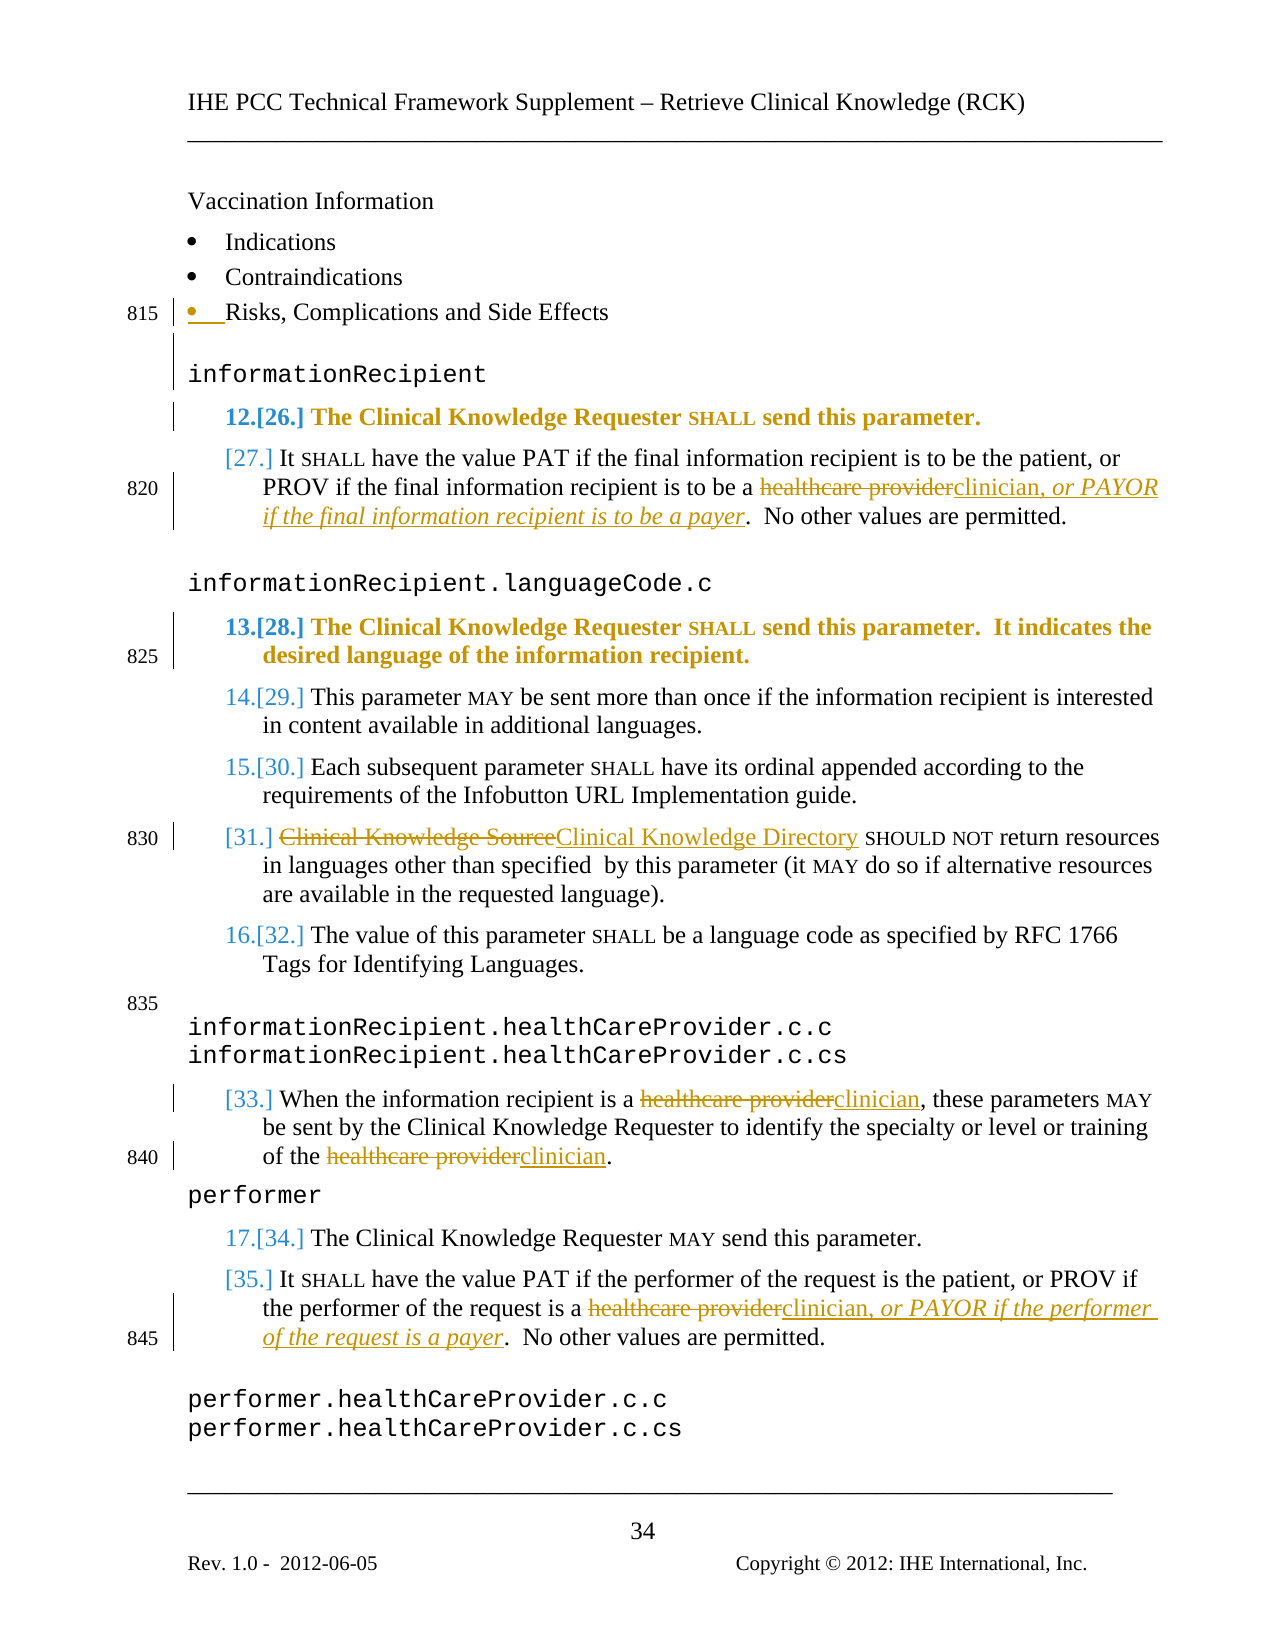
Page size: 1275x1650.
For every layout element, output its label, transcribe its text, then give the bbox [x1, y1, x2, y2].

text informationRecipient.healthCareProvider.c.c informationRecipient.healthCareProvider.c.cs [187, 1014, 1162, 1071]
text informationRecipient [187, 361, 1162, 389]
list It shall have the value PAT if the final information recipient is to be the patient, or PROV if the final information recipient is to be a . No other values are permitted. [225, 443, 1162, 529]
list Contraindications [187, 262, 1162, 291]
text informationRecipient.languageCode.c [187, 571, 1162, 599]
text performer.healthCareProvider.c.c performer.healthCareProvider.c.cs [187, 1387, 1162, 1443]
list Each subsequent parameter shall have its ordinal appended according to the requirements of the Infobutton URL Implementation guide. [225, 752, 1162, 809]
list Indications [187, 227, 1162, 256]
list Risks, Complications and Side Effects [187, 297, 1162, 326]
list The Clinical Knowledge Requester shall send this parameter. [225, 402, 1162, 431]
list The Clinical Knowledge Requester may send this parameter. [225, 1223, 1162, 1252]
list The value of this parameter shall be a language code as specified by RFC 1766 Tags for Identifying Languages. [225, 920, 1162, 978]
list It shall have the value PAT if the performer of the request is the patient, or PROV if the performer of the request is a . No other values are permitted. [225, 1264, 1162, 1351]
list When the information recipient is a , these parameters may be sent by the Clinical Knowledge Requester to identify the specialty or level or training of the . [225, 1084, 1162, 1170]
list The Clinical Knowledge Requester shall send this parameter. It indicates the desired language of the information recipient. [225, 612, 1162, 669]
text performer [187, 1182, 1162, 1211]
list should not return resources in languages other than specified by this parameter (it may do so if alternative resources are available in the requested language). [225, 822, 1162, 908]
text Vaccination Information [187, 186, 1162, 215]
list This parameter may be sent more than once if the information recipient is interested in content available in additional languages. [225, 682, 1162, 739]
